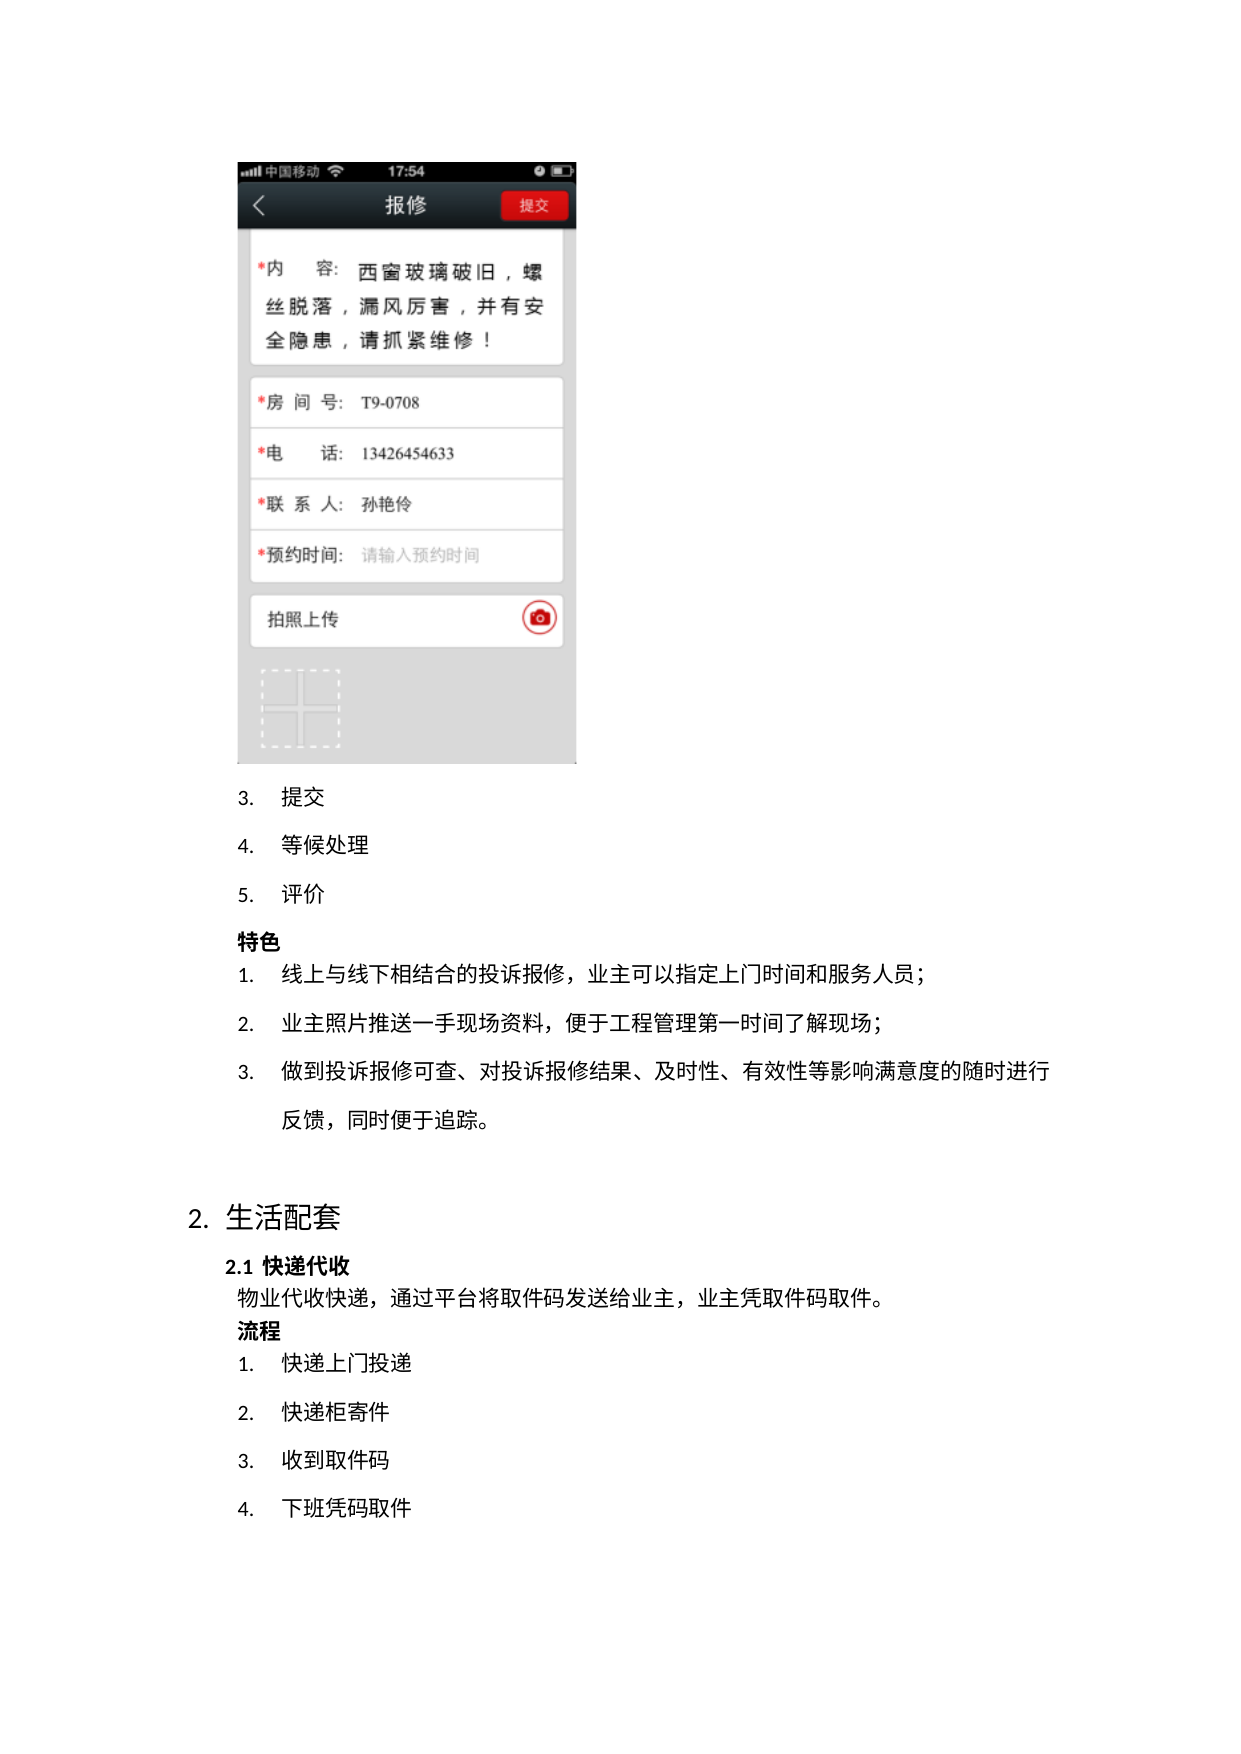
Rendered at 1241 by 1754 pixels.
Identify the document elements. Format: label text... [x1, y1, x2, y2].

text 流程 [187, 1313, 1053, 1346]
list 生活配套 [187, 1183, 1053, 1248]
list 等候处理 [237, 828, 1053, 860]
list 业主照片推送一手现场资料，便于工程管理第一时间了解现场； [237, 1005, 1053, 1038]
list 下班凭码取件 [237, 1491, 1053, 1523]
list 快递上门投递 [237, 1346, 1053, 1378]
list 快递代收 [225, 1248, 1053, 1281]
text 物业代收快递，通过平台将取件码发送给业主，业主凭取件码取件。 [187, 1281, 1053, 1313]
list 收到取件码 [237, 1442, 1053, 1475]
picture [237, 162, 577, 764]
list 做到投诉报修可查、对投诉报修结果、及时性、有效性等影响满意度的随时进行反馈，同时便于追踪。 [237, 1054, 1053, 1135]
list 评价 [237, 876, 1053, 909]
list 提交 [237, 779, 1053, 812]
text 特色 [187, 924, 1053, 957]
list 快递柜寄件 [237, 1394, 1053, 1427]
list 线上与线下相结合的投诉报修，业主可以指定上门时间和服务人员； [237, 957, 1053, 989]
